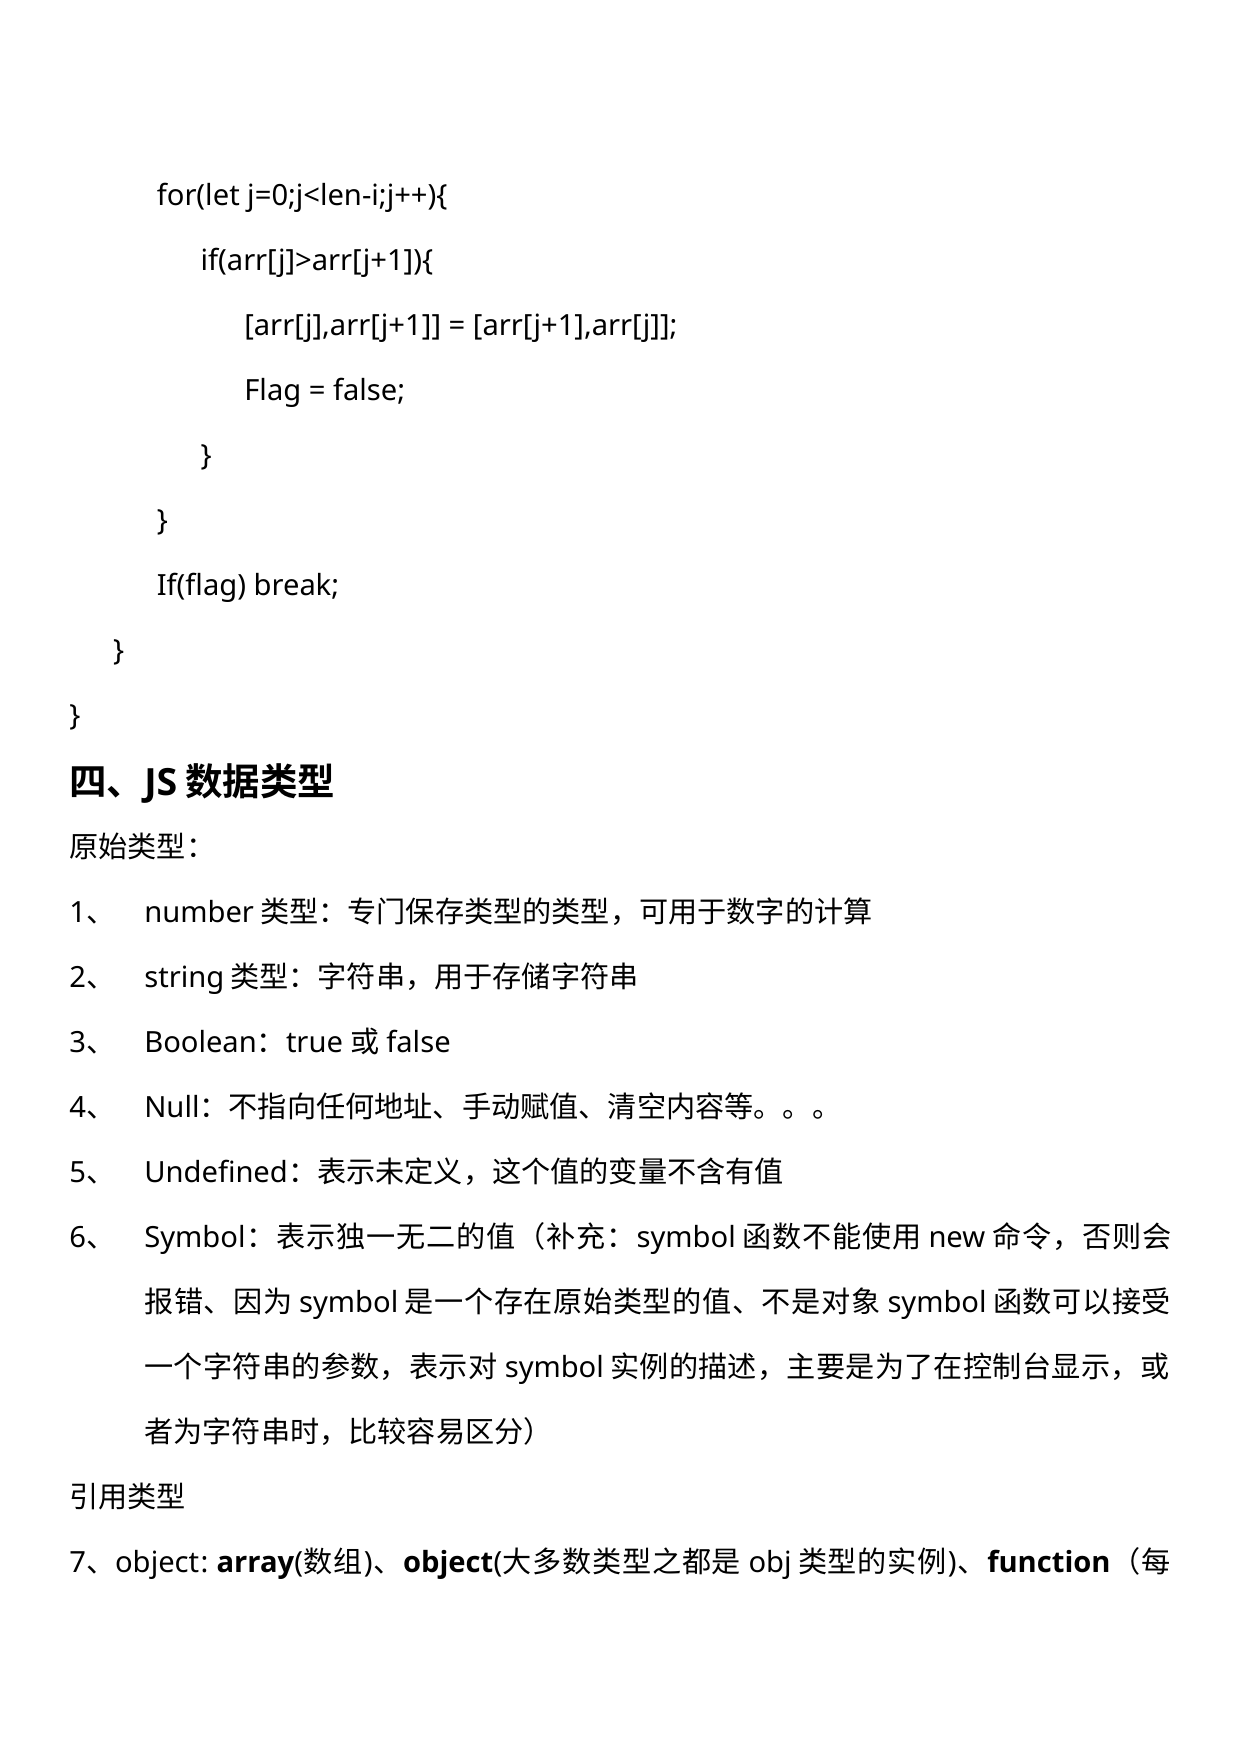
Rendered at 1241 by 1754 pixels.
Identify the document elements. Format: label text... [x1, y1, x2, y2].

list Symbol：表示独一无二的值（补充：symbol函数不能使用new命令，否则会报错、因为symbol是一个存在原始类型的值、不是对象symbol函数可以接受一个字符串的参数，表示对symbol实例的描述，主要是为了在控制台显示，或者为字符串时，比较容易区分） [69, 1202, 1171, 1462]
list string类型：字符串，用于存储字符串 [69, 942, 1171, 1007]
text 四、JS数据类型 [69, 747, 1171, 812]
text } [69, 617, 1171, 682]
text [69, 1527, 1171, 1592]
text If(flag) break; [113, 552, 1171, 617]
text } [69, 682, 1171, 747]
list Boolean：true 或 false [69, 1007, 1171, 1072]
text if(arr[j]>arr[j+1]){ [113, 227, 1171, 292]
text } [157, 422, 1171, 487]
list number类型：专门保存类型的类型，可用于数字的计算 [69, 877, 1171, 942]
list Undefined：表示未定义，这个值的变量不含有值 [69, 1137, 1171, 1202]
text [arr[j],arr[j+1]] = [arr[j+1],arr[j]]; [157, 292, 1171, 357]
text for(let j=0;j<len-i;j++){ [69, 162, 1171, 227]
text 原始类型： [69, 812, 1171, 877]
text } [113, 487, 1171, 552]
text 引用类型 [69, 1462, 1171, 1527]
list Null：不指向任何地址、手动赋值、清空内容等。。。 [69, 1072, 1171, 1137]
text Flag = false; [157, 357, 1171, 422]
